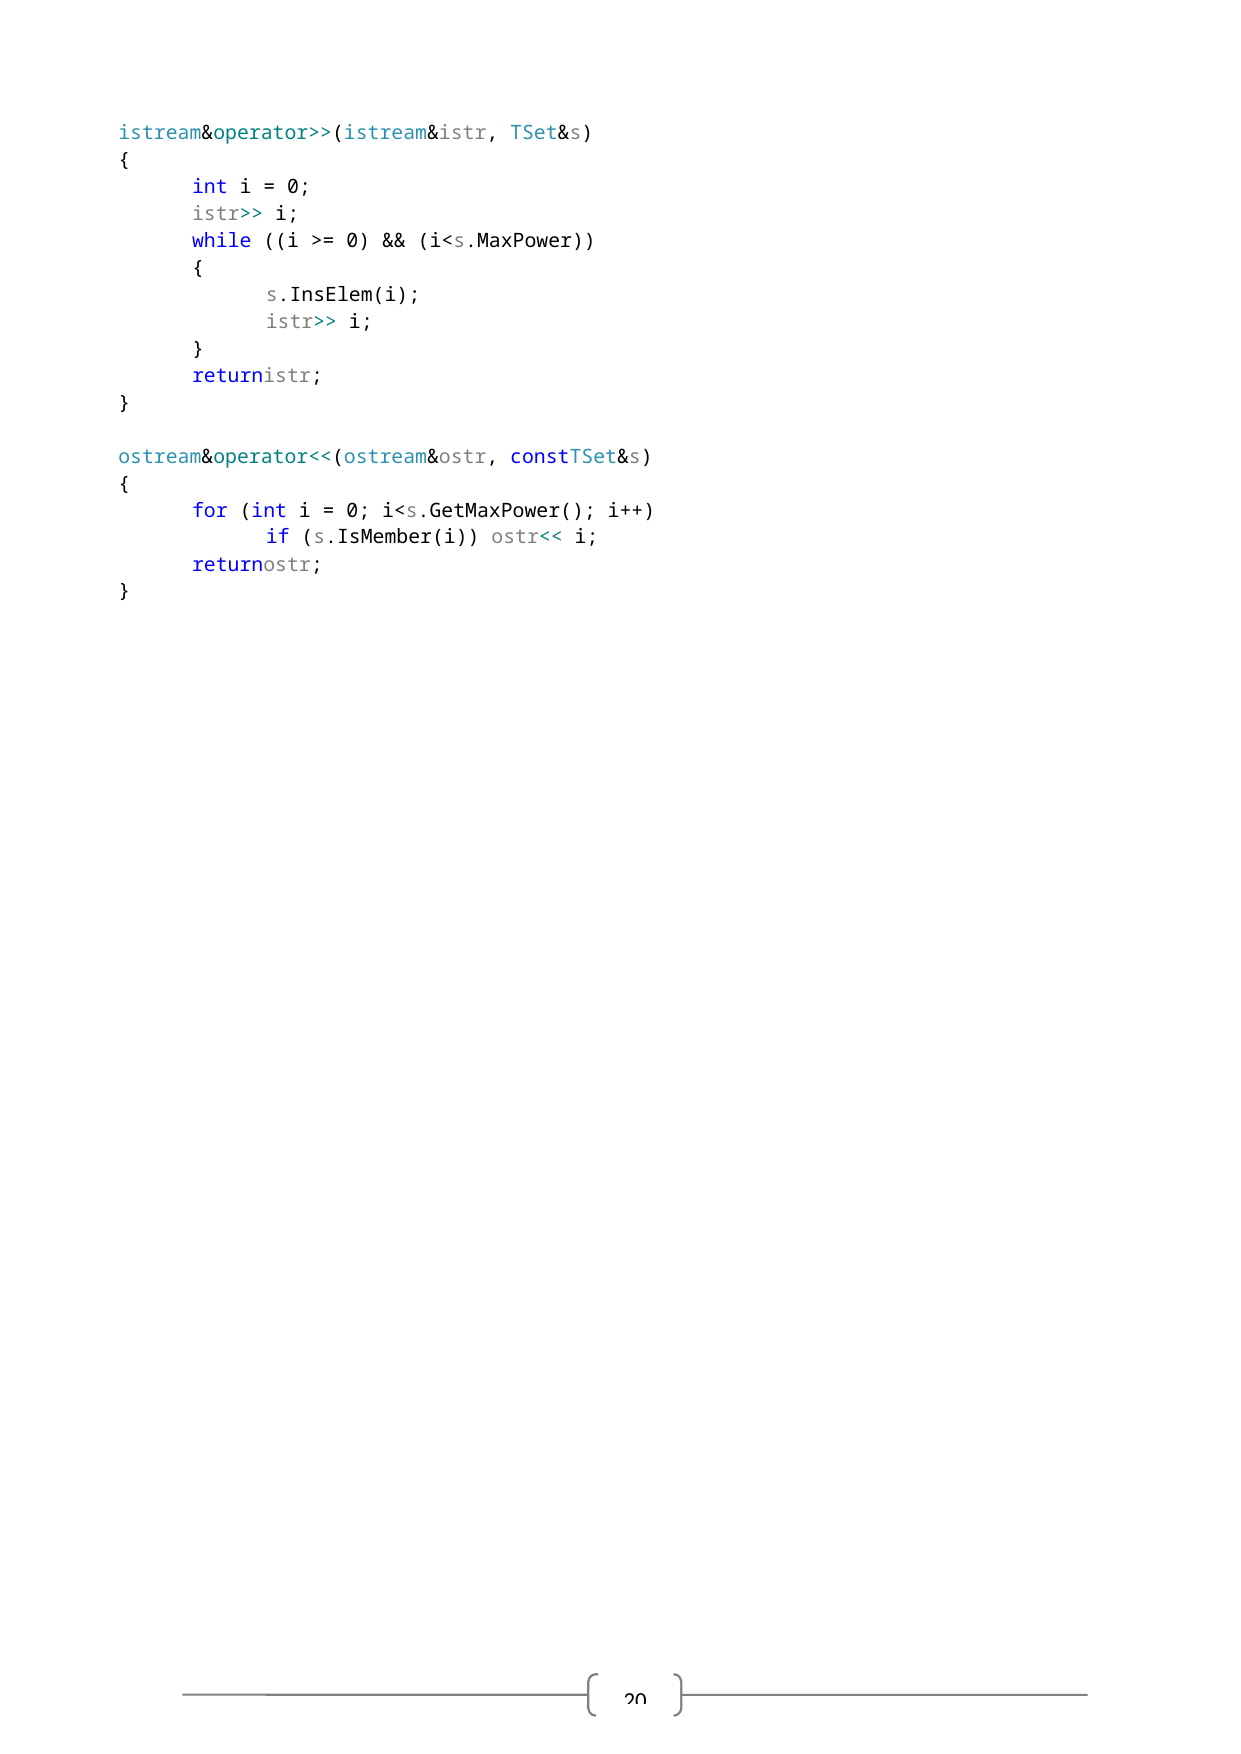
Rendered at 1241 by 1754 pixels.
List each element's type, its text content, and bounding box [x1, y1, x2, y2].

text { [118, 469, 1152, 496]
text } [118, 388, 1152, 415]
text } [118, 334, 1152, 361]
text { [118, 253, 1152, 280]
text s.InsElem(i); [118, 280, 1152, 307]
text int i = 0; [118, 172, 1152, 199]
text } [118, 577, 1152, 634]
text for (int i = 0; i<s.GetMaxPower(); i++) [118, 496, 1152, 523]
text istream&operator>>(istream&istr, TSet&s) [118, 118, 1152, 145]
text { [118, 145, 1152, 172]
text istr>> i; [118, 307, 1152, 334]
text istr>> i; [118, 199, 1152, 226]
text ostream&operator<<(ostream&ostr, constTSet&s) [118, 442, 1152, 469]
text returnistr; [118, 361, 1152, 388]
text if (s.IsMember(i)) ostr<< i; [118, 523, 1152, 550]
text while ((i >= 0) && (i<s.MaxPower)) [118, 226, 1152, 253]
text returnostr; [118, 550, 1152, 577]
